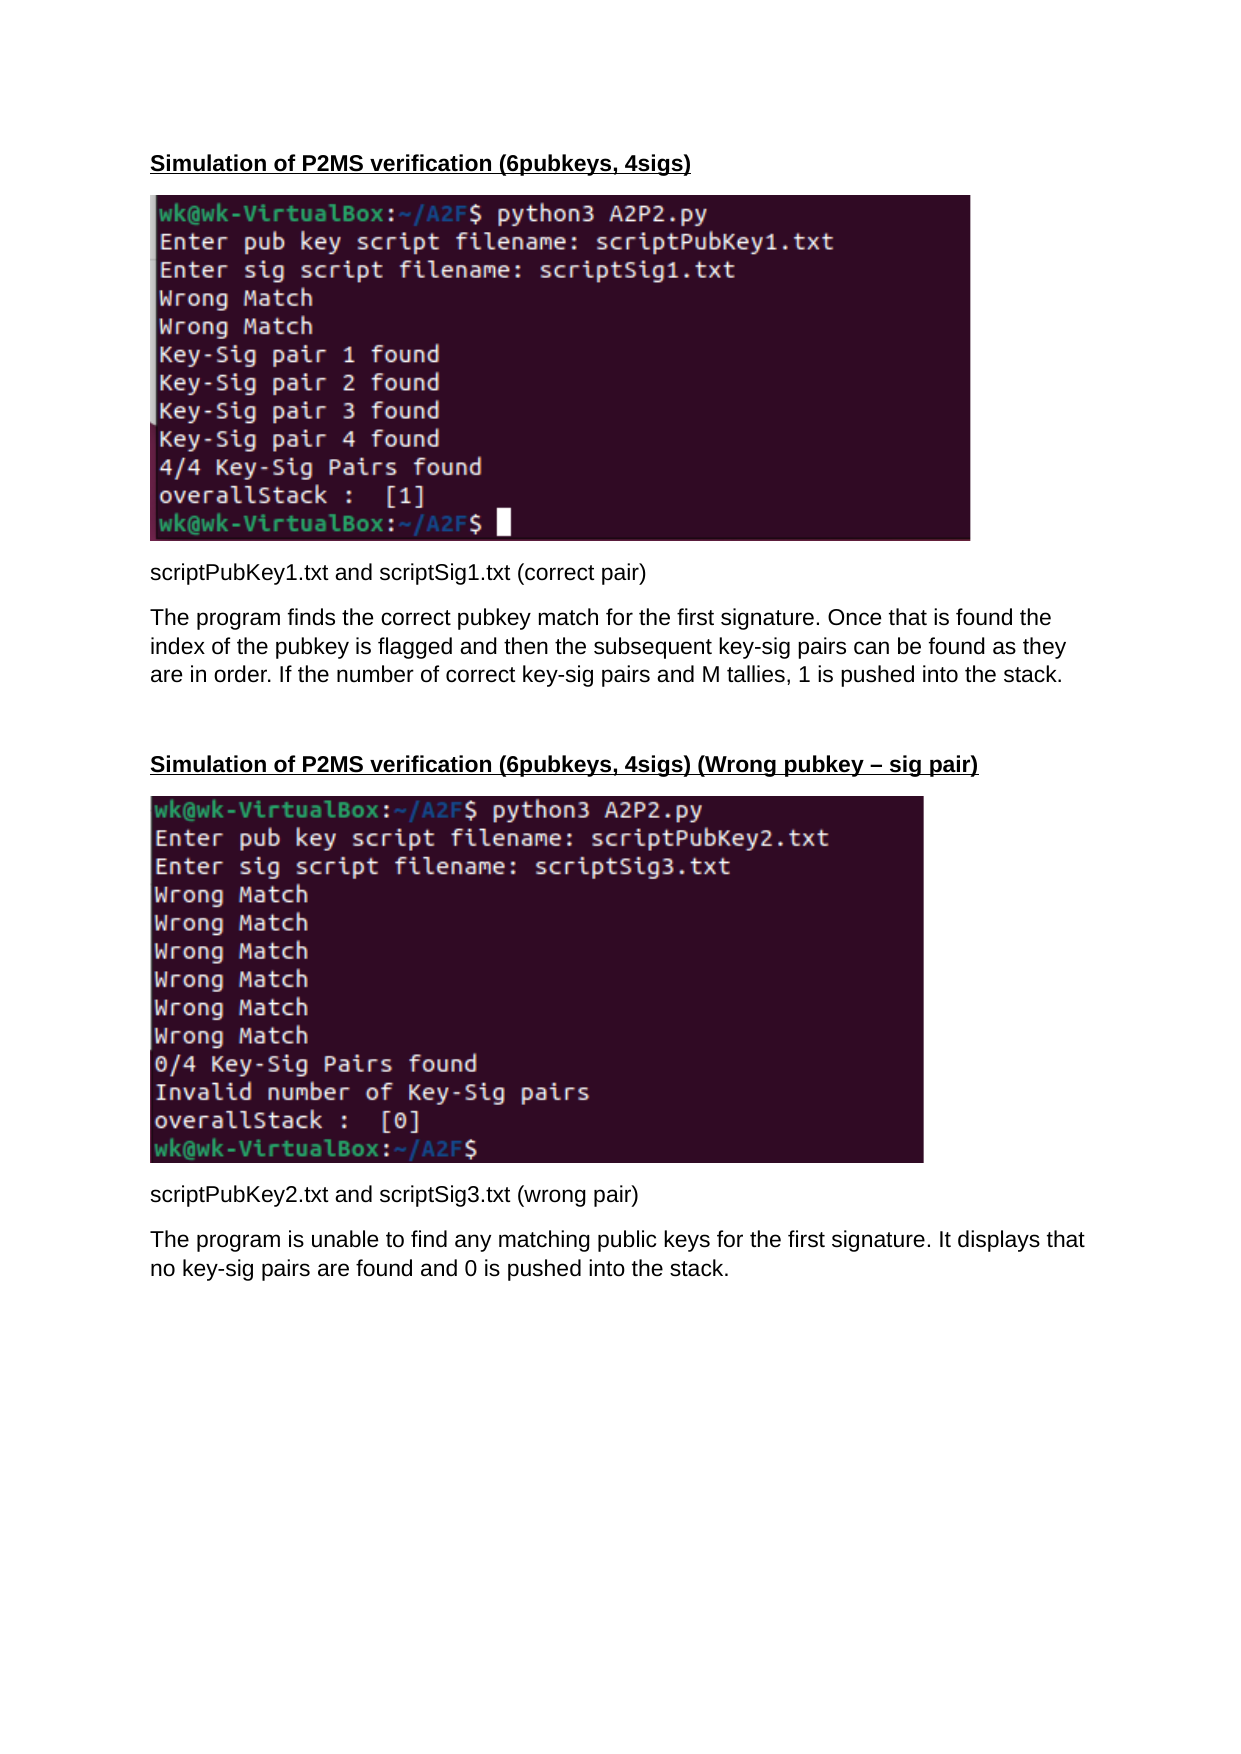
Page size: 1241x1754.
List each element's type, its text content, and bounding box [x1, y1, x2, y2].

text scriptPubKey2.txt and scriptSig3.txt (wrong pair) [150, 1181, 1090, 1207]
text The program finds the correct pubkey match for the first signature. Once that is found the index of the pubkey is flagged and then the subsequent key-sig pairs can be found as they are in order. If the number of correct key-sig pairs and M tallies, 1 is pushed into the stack. [150, 604, 1090, 688]
text scriptPubKey1.txt and scriptSig1.txt (correct pair) [150, 559, 1090, 586]
text The program is unable to find any matching public keys for the first signature. It displays that no key-sig pairs are found and 0 is pushed into the stack. [150, 1226, 1090, 1281]
text Simulation of P2MS verification (6pubkeys, 4sigs) (Wrong pubkey – sig pair) [150, 751, 1090, 778]
picture [150, 796, 924, 1163]
text Simulation of P2MS verification (6pubkeys, 4sigs) [150, 150, 1090, 176]
picture [150, 195, 971, 541]
